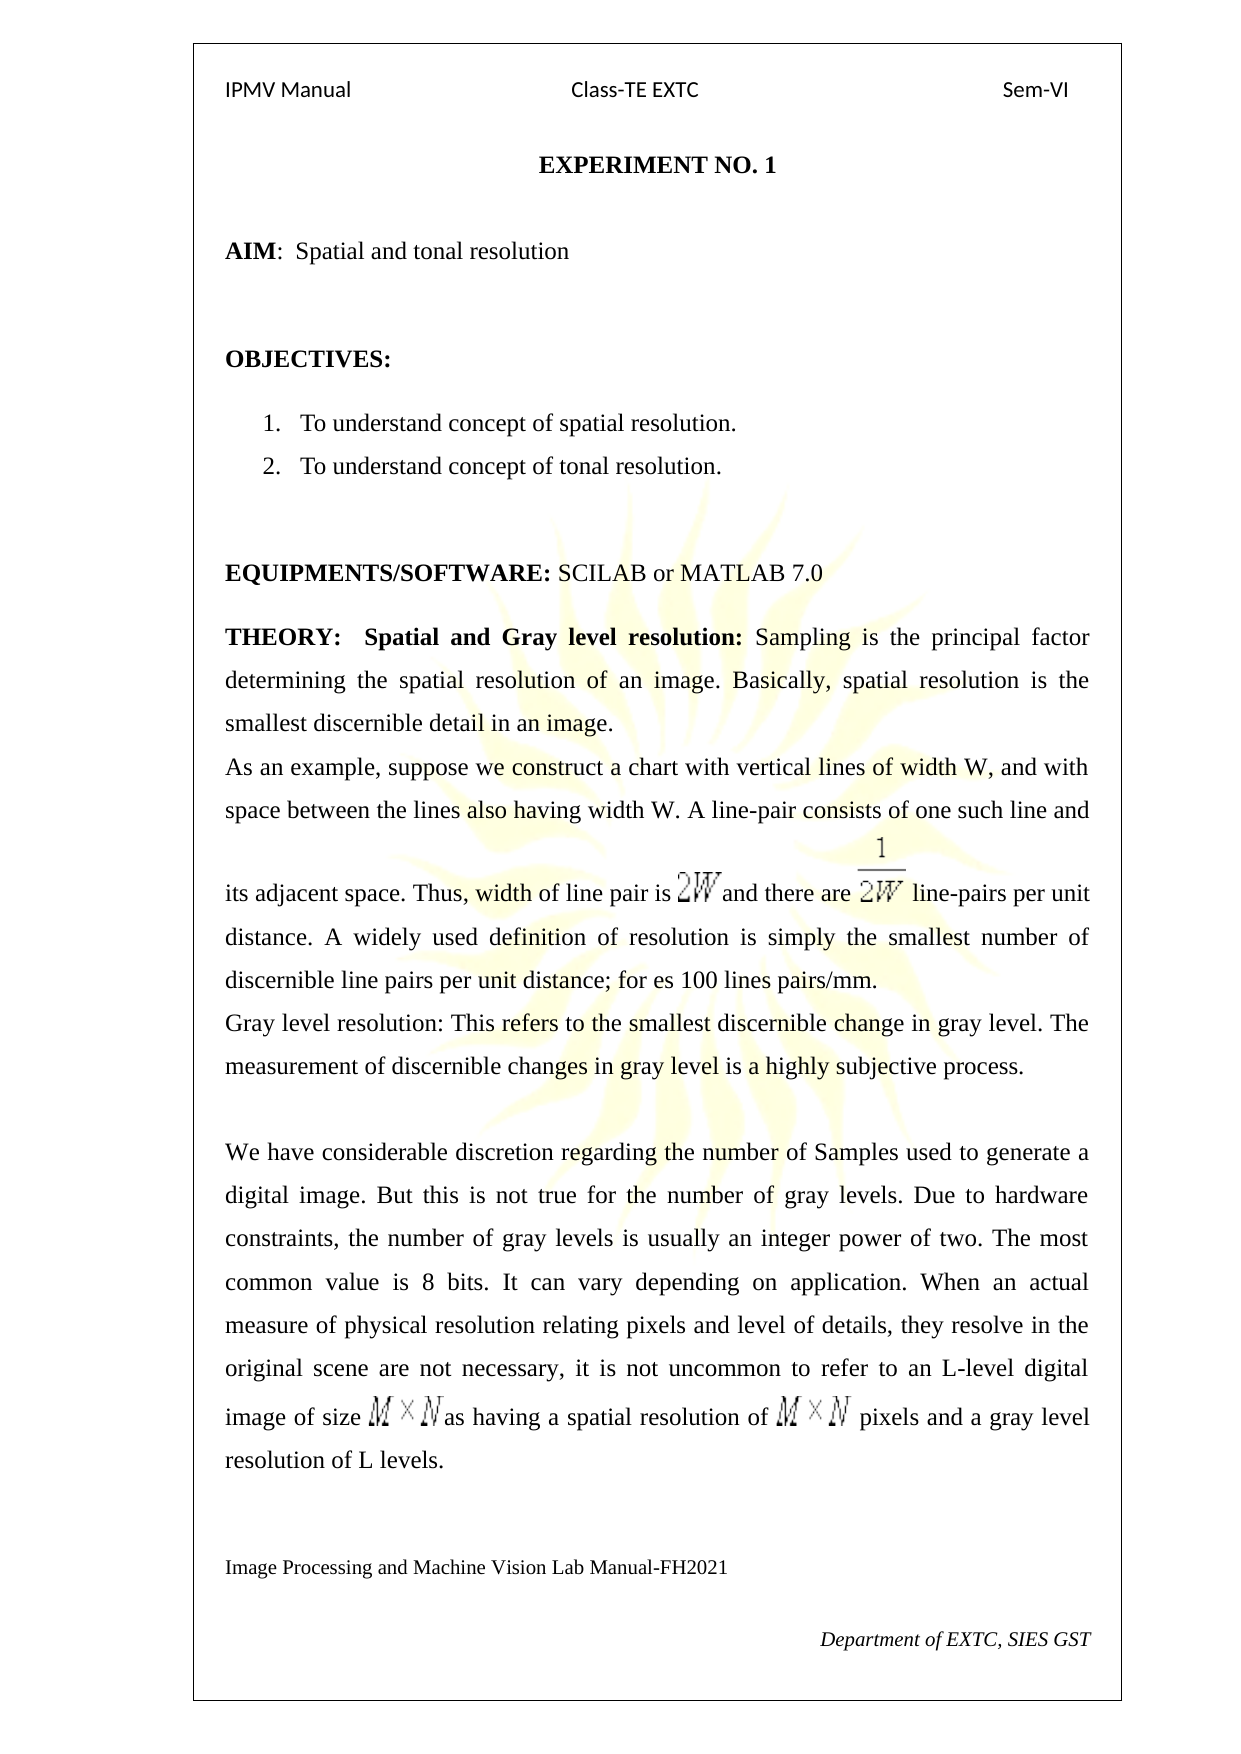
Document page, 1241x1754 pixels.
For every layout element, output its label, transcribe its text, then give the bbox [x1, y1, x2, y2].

text AIM: Spatial and tonal resolution [225, 236, 1090, 265]
picture [678, 872, 722, 902]
text EQUIPMENTS/SOFTWARE: SCILAB or MATLAB 7.0 [225, 558, 1090, 587]
text THEORY: Spatial and Gray level resolution: Sampling is the principal factor determining the spatial resolution of an image. Basically, spatial resolution is the smallest discernible detail in an image. [225, 622, 1090, 737]
list To understand concept of tonal resolution. [262, 451, 1090, 480]
list To understand concept of spatial resolution. [262, 408, 1090, 437]
text We have considerable discretion regarding the number of Samples used to generate a digital image. But this is not true for the number of gray levels. Due to hardware constraints, the number of gray levels is usually an integer power of two. The most common value is 8 bits. It can vary depending on application. When an actual measure of physical resolution relating pixels and level of details, they resolve in the original scene are not necessary, it is not uncommon to refer to an L-level digital image of size as having a spatial resolution of pixels and a gray level resolution of L levels. [225, 1137, 1090, 1474]
text OBJECTIVES: [225, 344, 1090, 373]
picture [368, 1396, 444, 1426]
text As an example, suppose we construct a chart with vertical lines of width W, and with space between the lines also having width W. A line-pair consists of one such line and its adjacent space. Thus, width of line pair is and there are line-pairs per unit distance. A widely used definition of resolution is simply the smallest number of discernible line pairs per unit distance; for es 100 lines pairs/mm. [225, 752, 1090, 993]
text Gray level resolution: This refers to the smallest discernible change in gray level. The measurement of discernible changes in gray level is a highly subjective process. [225, 1008, 1090, 1080]
picture [857, 837, 906, 902]
text EXPERIMENT NO. 1 [225, 150, 1090, 179]
picture [776, 1396, 852, 1426]
